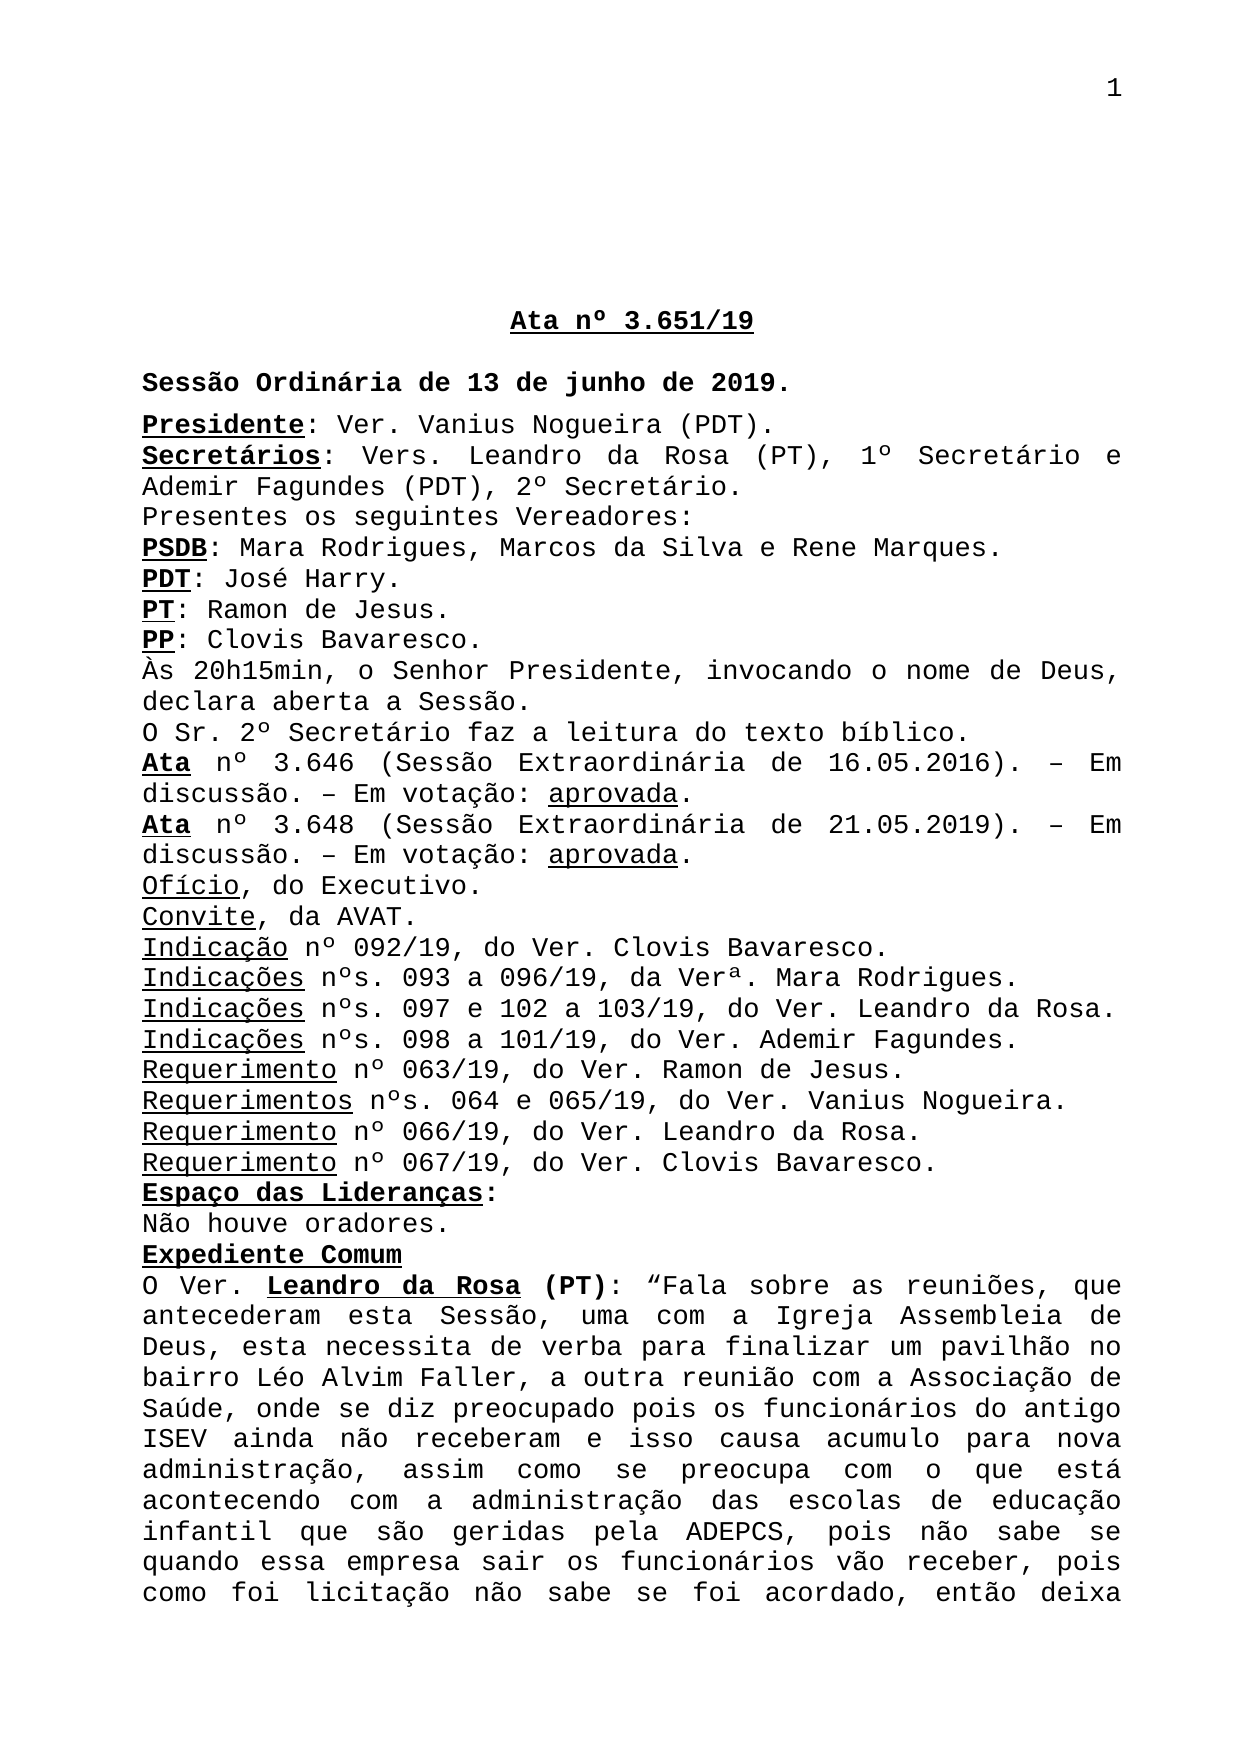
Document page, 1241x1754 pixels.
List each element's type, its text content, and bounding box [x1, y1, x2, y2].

text Ata nº 3.651/19 [142, 307, 1122, 338]
text Não houve oradores. [142, 1210, 1122, 1241]
text Indicações nºs. 097 e 102 a 103/19, do Ver. Leandro da Rosa. [142, 995, 1122, 1026]
text Expediente Comum [142, 1241, 1122, 1271]
text Convite, da AVAT. [142, 903, 1122, 933]
text Presentes os seguintes Vereadores: [142, 503, 1122, 534]
text Requerimento nº 067/19, do Ver. Clovis Bavaresco. [142, 1148, 1122, 1179]
text Presidente: Ver. Vanius Nogueira (PDT). [142, 411, 1122, 442]
text Espaço das Lideranças: [142, 1179, 1122, 1210]
text PT: Ramon de Jesus. [142, 595, 1122, 626]
text PSDB: Mara Rodrigues, Marcos da Silva e Rene Marques. [142, 534, 1122, 565]
text Requerimento nº 066/19, do Ver. Leandro da Rosa. [142, 1118, 1122, 1148]
text PDT: José Harry. [142, 565, 1122, 595]
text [142, 1271, 1122, 1609]
text O Sr. 2º Secretário faz a leitura do texto bíblico. [142, 718, 1122, 749]
text Ata nº 3.646 (Sessão Extraordinária de 16.05.2016). – Em discussão. – Em votação: aprovada. [142, 749, 1122, 811]
text Indicações nºs. 093 a 096/19, da Verª. Mara Rodrigues. [142, 964, 1122, 995]
text Indicações nºs. 098 a 101/19, do Ver. Ademir Fagundes. [142, 1026, 1122, 1056]
text Requerimentos nºs. 064 e 065/19, do Ver. Vanius Nogueira. [142, 1087, 1122, 1118]
text Secretários: Vers. Leandro da Rosa (PT), 1º Secretário e Ademir Fagundes (PDT), 2º Secretário. [142, 442, 1122, 503]
text PP: Clovis Bavaresco. [142, 626, 1122, 657]
text Às 20h15min, o Senhor Presidente, invocando o nome de Deus, declara aberta a Sessão. [142, 657, 1122, 718]
text Ofício, do Executivo. [142, 872, 1122, 903]
text Sessão Ordinária de 13 de junho de 2019. [142, 368, 1122, 399]
text Indicação nº 092/19, do Ver. Clovis Bavaresco. [142, 933, 1122, 964]
text Requerimento nº 063/19, do Ver. Ramon de Jesus. [142, 1056, 1122, 1087]
text Ata nº 3.648 (Sessão Extraordinária de 21.05.2019). – Em discussão. – Em votação: aprovada. [142, 811, 1122, 872]
